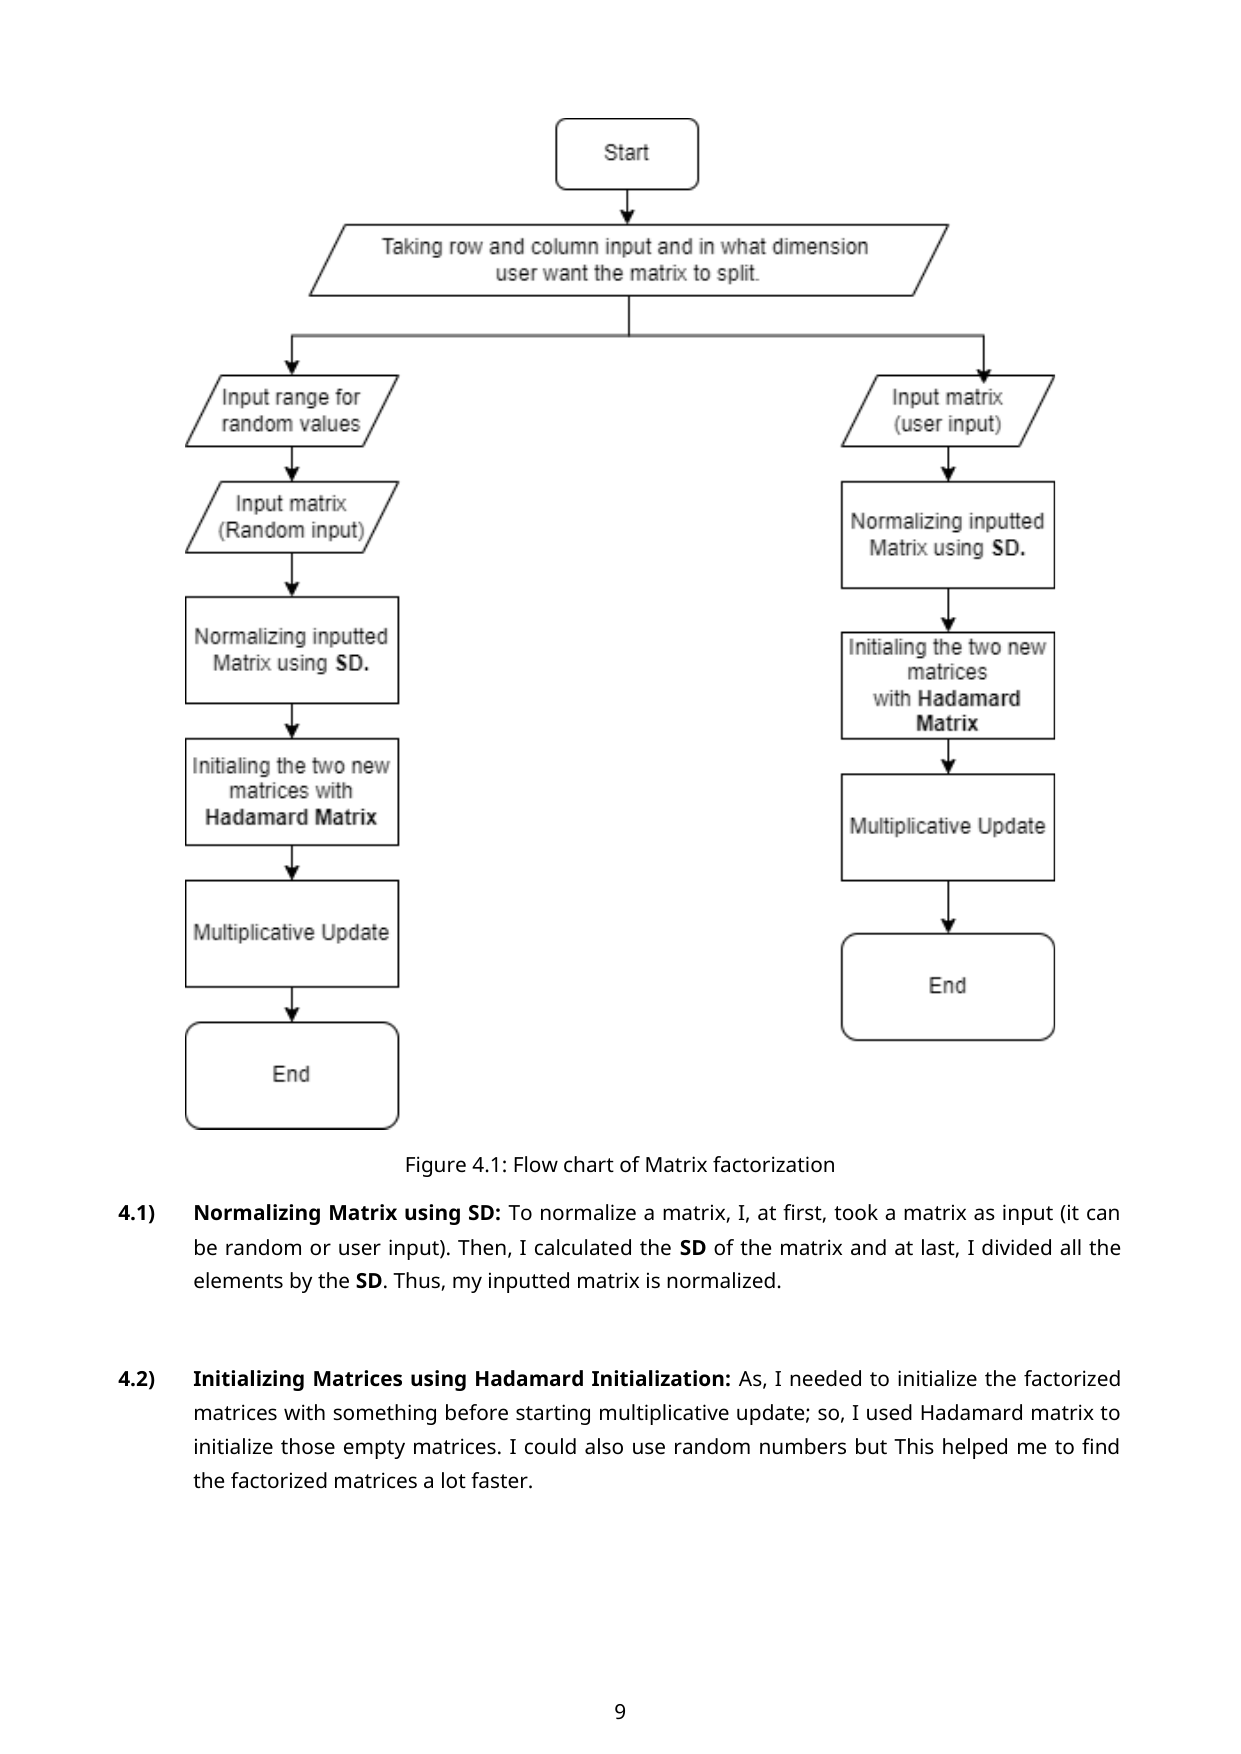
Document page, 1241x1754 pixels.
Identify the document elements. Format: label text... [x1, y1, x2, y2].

list Normalizing Matrix using SD: To normalize a matrix, I, at first, took a matrix as input (it can be random or user input). Then, I calculated the SD of the matrix and at last, I divided all the elements by the SD. Thus, my inputted matrix is normalized. [118, 1198, 1122, 1295]
text Figure 4.1: Flow chart of Matrix factorization [118, 1150, 1122, 1178]
picture [185, 118, 1055, 1130]
list Initializing Matrices using Hadamard Initialization: As, I needed to initialize the factorized matrices with something before starting multiplicative update; so, I used Hadamard matrix to initialize those empty matrices. I could also use random numbers but This helped me to find the factorized matrices a lot faster. [118, 1364, 1122, 1494]
